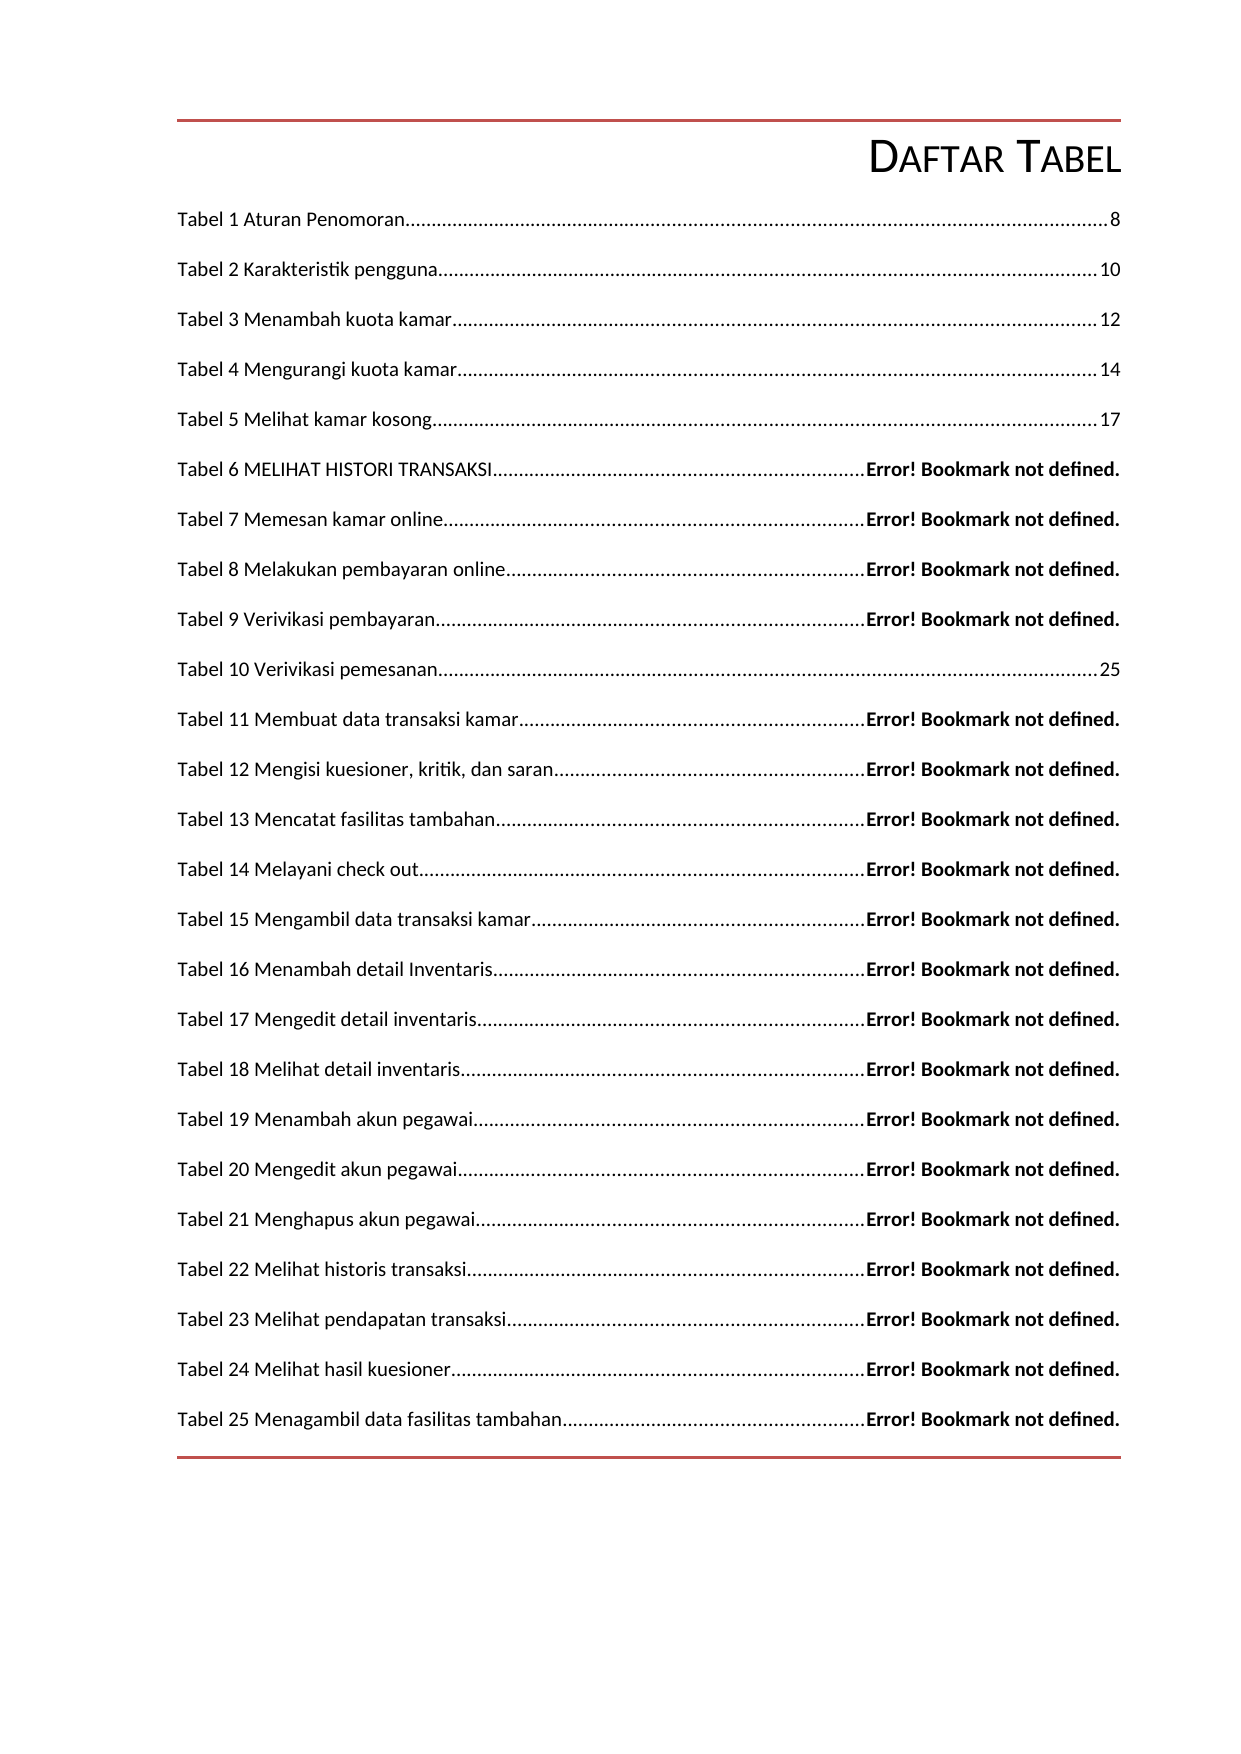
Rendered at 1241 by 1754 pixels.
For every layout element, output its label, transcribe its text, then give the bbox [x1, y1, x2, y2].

text Tabel 20 Mengedit akun pegawai Error! Bookmark not defined. [177, 1156, 1121, 1181]
text Tabel 15 Mengambil data transaksi kamar Error! Bookmark not defined. [177, 906, 1121, 931]
text Tabel 8 Melakukan pembayaran online Error! Bookmark not defined. [177, 556, 1121, 581]
text Tabel 4 Mengurangi kuota kamar 14 [177, 356, 1121, 381]
text Tabel 18 Melihat detail inventaris Error! Bookmark not defined. [177, 1056, 1121, 1081]
text Tabel 23 Melihat pendapatan transaksi Error! Bookmark not defined. [177, 1306, 1121, 1331]
text Tabel 25 Menagambil data fasilitas tambahan Error! Bookmark not defined. [177, 1406, 1121, 1431]
text Tabel 6 MELIHAT HISTORI TRANSAKSI Error! Bookmark not defined. [177, 456, 1121, 481]
text Tabel 22 Melihat historis transaksi Error! Bookmark not defined. [177, 1256, 1121, 1281]
text Tabel 10 Verivikasi pemesanan 25 [177, 656, 1121, 681]
text Tabel 13 Mencatat fasilitas tambahan Error! Bookmark not defined. [177, 806, 1121, 831]
text Tabel 19 Menambah akun pegawai Error! Bookmark not defined. [177, 1106, 1121, 1131]
text Tabel 21 Menghapus akun pegawai Error! Bookmark not defined. [177, 1206, 1121, 1231]
text Tabel 16 Menambah detail Inventaris Error! Bookmark not defined. [177, 956, 1121, 981]
text Tabel 9 Verivikasi pembayaran Error! Bookmark not defined. [177, 606, 1121, 631]
text Tabel 3 Menambah kuota kamar 12 [177, 306, 1121, 331]
text Tabel 17 Mengedit detail inventaris Error! Bookmark not defined. [177, 1006, 1121, 1031]
text Tabel 24 Melihat hasil kuesioner Error! Bookmark not defined. [177, 1356, 1121, 1381]
text Tabel 2 Karakteristik pengguna 10 [177, 256, 1121, 281]
text Tabel 14 Melayani check out Error! Bookmark not defined. [177, 856, 1121, 881]
text Tabel 12 Mengisi kuesioner, kritik, dan saran Error! Bookmark not defined. [177, 756, 1121, 781]
text Tabel 7 Memesan kamar online Error! Bookmark not defined. [177, 506, 1121, 531]
text Tabel 1 Aturan Penomoran 8 [177, 206, 1121, 231]
title Daftar Tabel [177, 122, 1121, 185]
text Tabel 11 Membuat data transaksi kamar Error! Bookmark not defined. [177, 706, 1121, 731]
text Tabel 5 Melihat kamar kosong 17 [177, 406, 1121, 431]
